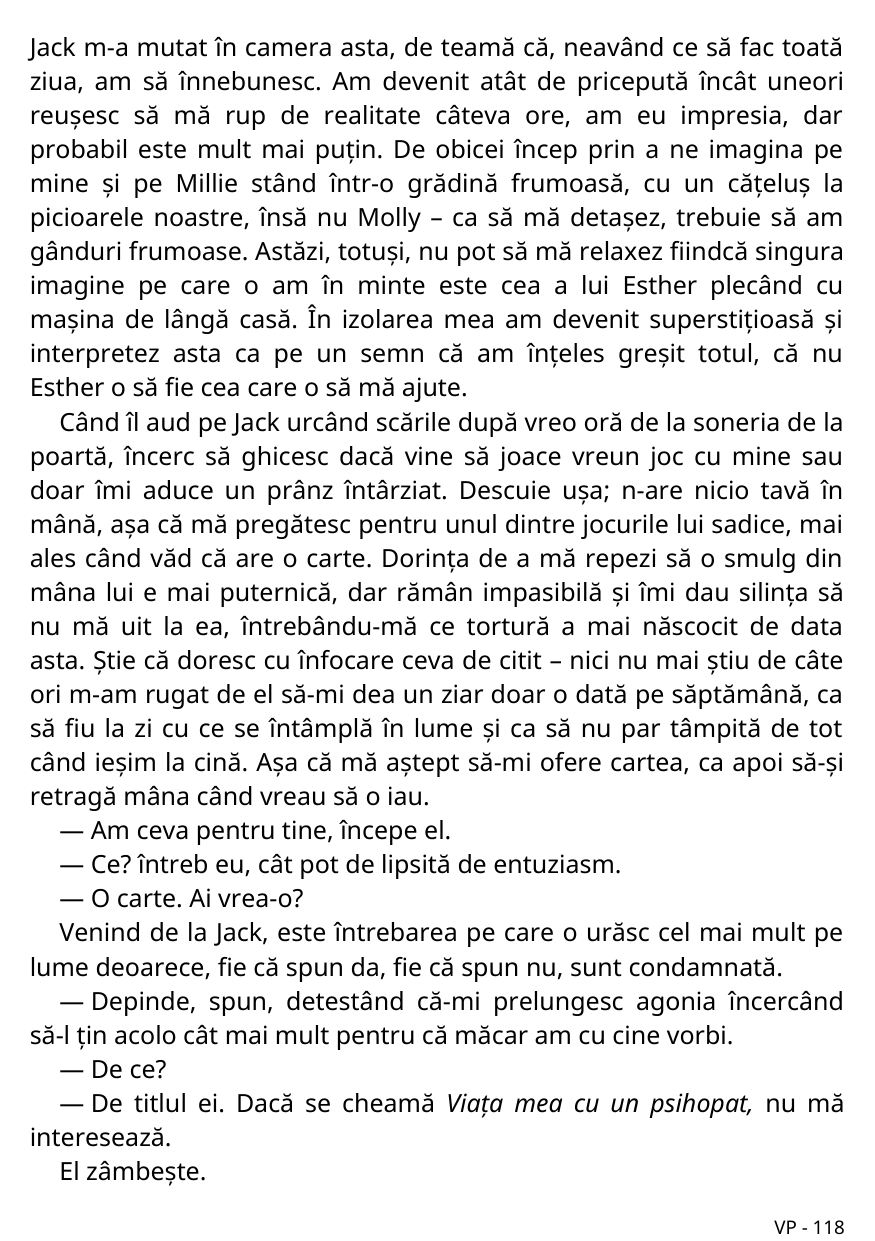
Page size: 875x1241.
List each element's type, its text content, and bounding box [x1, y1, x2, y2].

text — Am ceva pentru tine, începe el. [29, 813, 844, 847]
text El zâmbește. [29, 1153, 844, 1188]
text — De ce? [29, 1051, 844, 1085]
text Când îl aud pe Jack urcând scările după vreo oră de la soneria de la poartă, încerc să ghicesc dacă vine să joace vreun joc cu mine sau doar îmi aduce un prânz întârziat. Descuie ușa; n-are nicio tavă în mână, așa că mă pregătesc pentru unul dintre jocurile lui sadice, mai ales când văd că are o carte. Dorința de a mă repezi să o smulg din mâna lui e mai puternică, dar rămân impasibilă și îmi dau silința să nu mă uit la ea, întrebându-mă ce tortură a mai născocit de data asta. Știe că doresc cu înfocare ceva de citit – nici nu mai știu de câte ori m-am rugat de el să-mi dea un ziar doar o dată pe săptămână, ca să fiu la zi cu ce se întâmplă în lume și ca să nu par tâmpită de tot când ieșim la cină. Așa că mă aștept să-mi ofere cartea, ca apoi să-și retragă mâna când vreau să o iau. [29, 404, 844, 813]
text — Ce? întreb eu, cât pot de lipsită de entuziasm. [29, 847, 844, 881]
text Venind de la Jack, este întrebarea pe care o urăsc cel mai mult pe lume deoarece, fie că spun da, fie că spun nu, sunt condamnată. [29, 915, 844, 983]
text — De titlul ei. Dacă se cheamă Viața mea cu un psihopat, nu mă interesează. [29, 1085, 844, 1153]
text — Depinde, spun, detestând că-mi prelungesc agonia încercând să-l țin acolo cât mai mult pentru că măcar am cu cine vorbi. [29, 983, 844, 1051]
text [29, 29, 844, 404]
text — O carte. Ai vrea-o? [29, 881, 844, 915]
